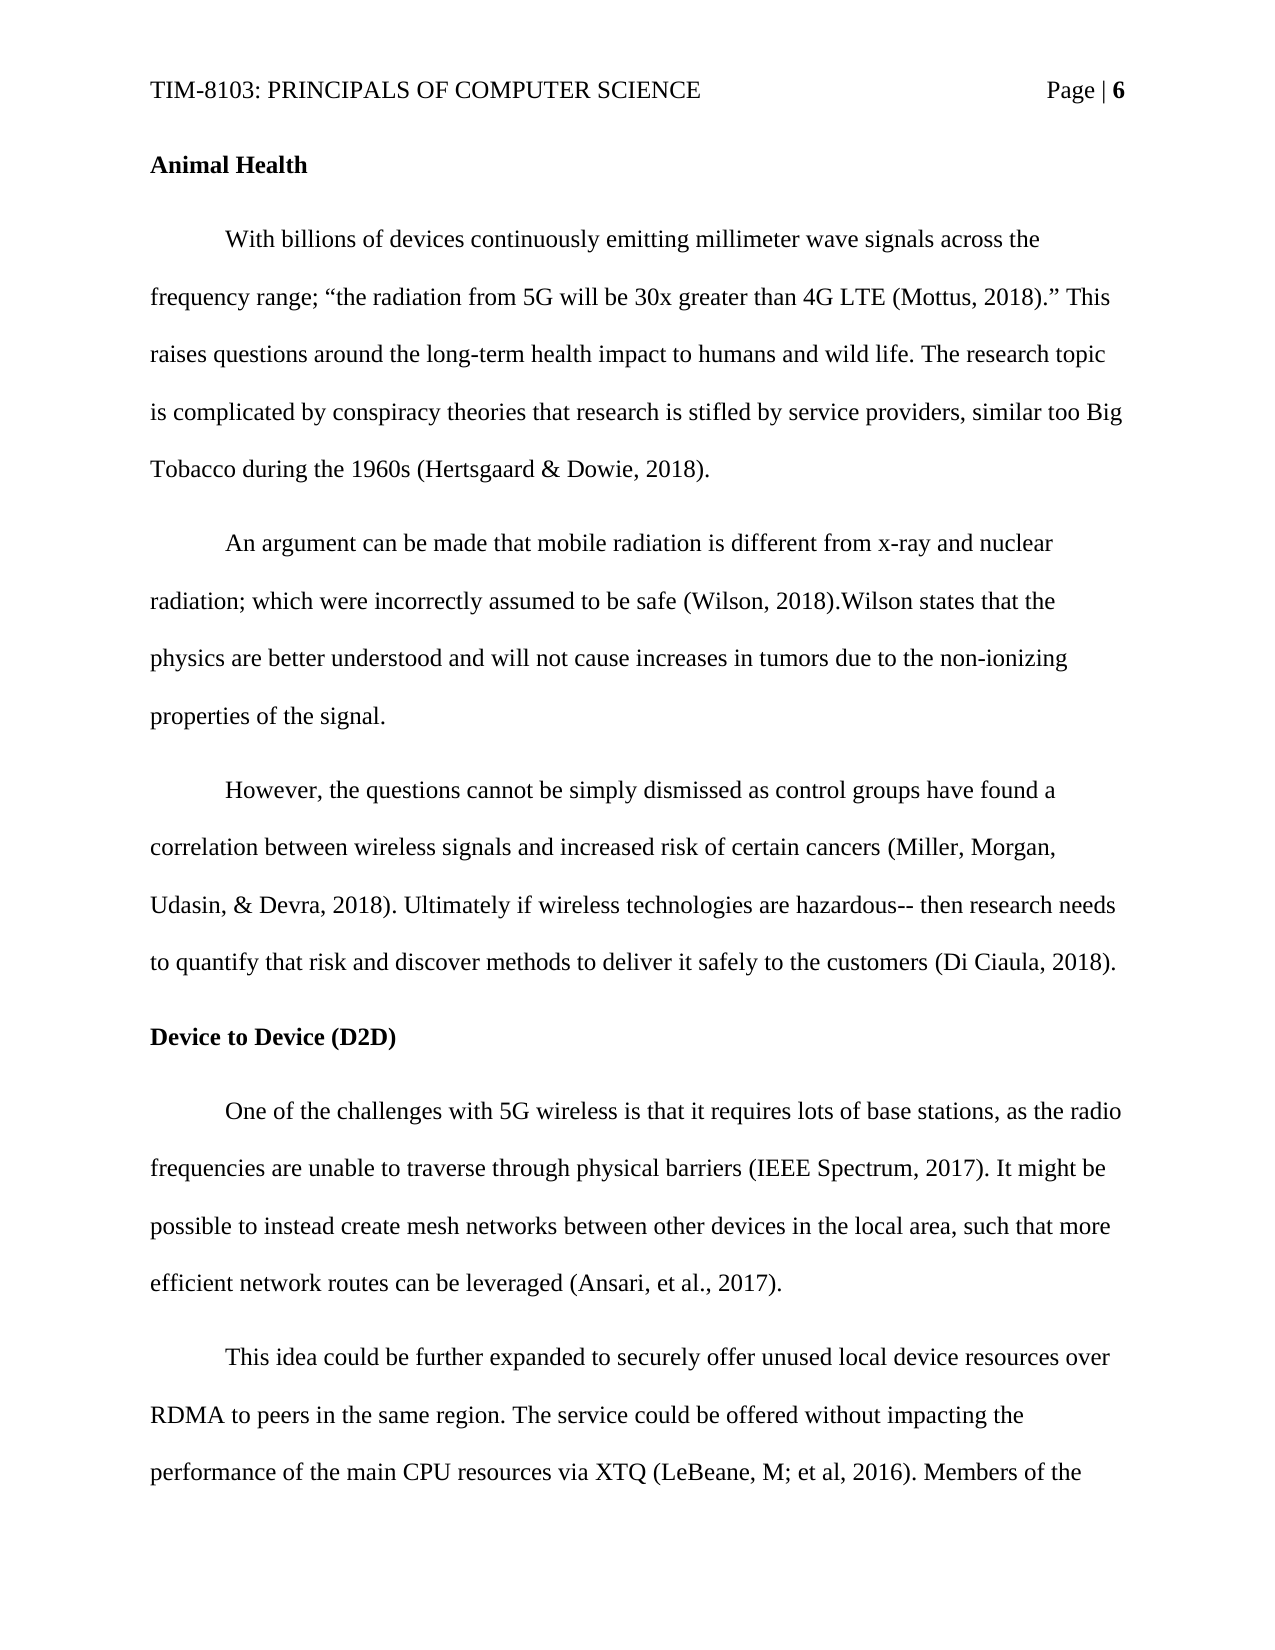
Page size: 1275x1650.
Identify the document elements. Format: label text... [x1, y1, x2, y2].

subtitle Animal Health [150, 150, 1125, 179]
text An argument can be made that mobile radiation is different from x-ray and nuclear radiation; which were incorrectly assumed to be safe.Wilson states that the physics are better understood and will not cause increases in tumors due to the non-ionizing properties of the signal. [150, 528, 1125, 729]
subtitle Device to Device (D2D) [150, 1022, 1125, 1050]
text However, the questions cannot be simply dismissed as control groups have found a correlation between wireless signals and increased risk of certain cancers. Ultimately if wireless technologies are hazardous-- then research needs to quantify that risk and discover methods to deliver it safely to the customers. [150, 775, 1125, 976]
text With billions of devices continuously emitting millimeter wave signals across the frequency range; “the radiation from 5G will be 30x greater than 4G LTE.” This raises questions around the long-term health impact to humans and wild life. The research topic is complicated by conspiracy theories that research is stifled by service providers, similar too Big Tobacco during the 1960s . [150, 224, 1125, 483]
